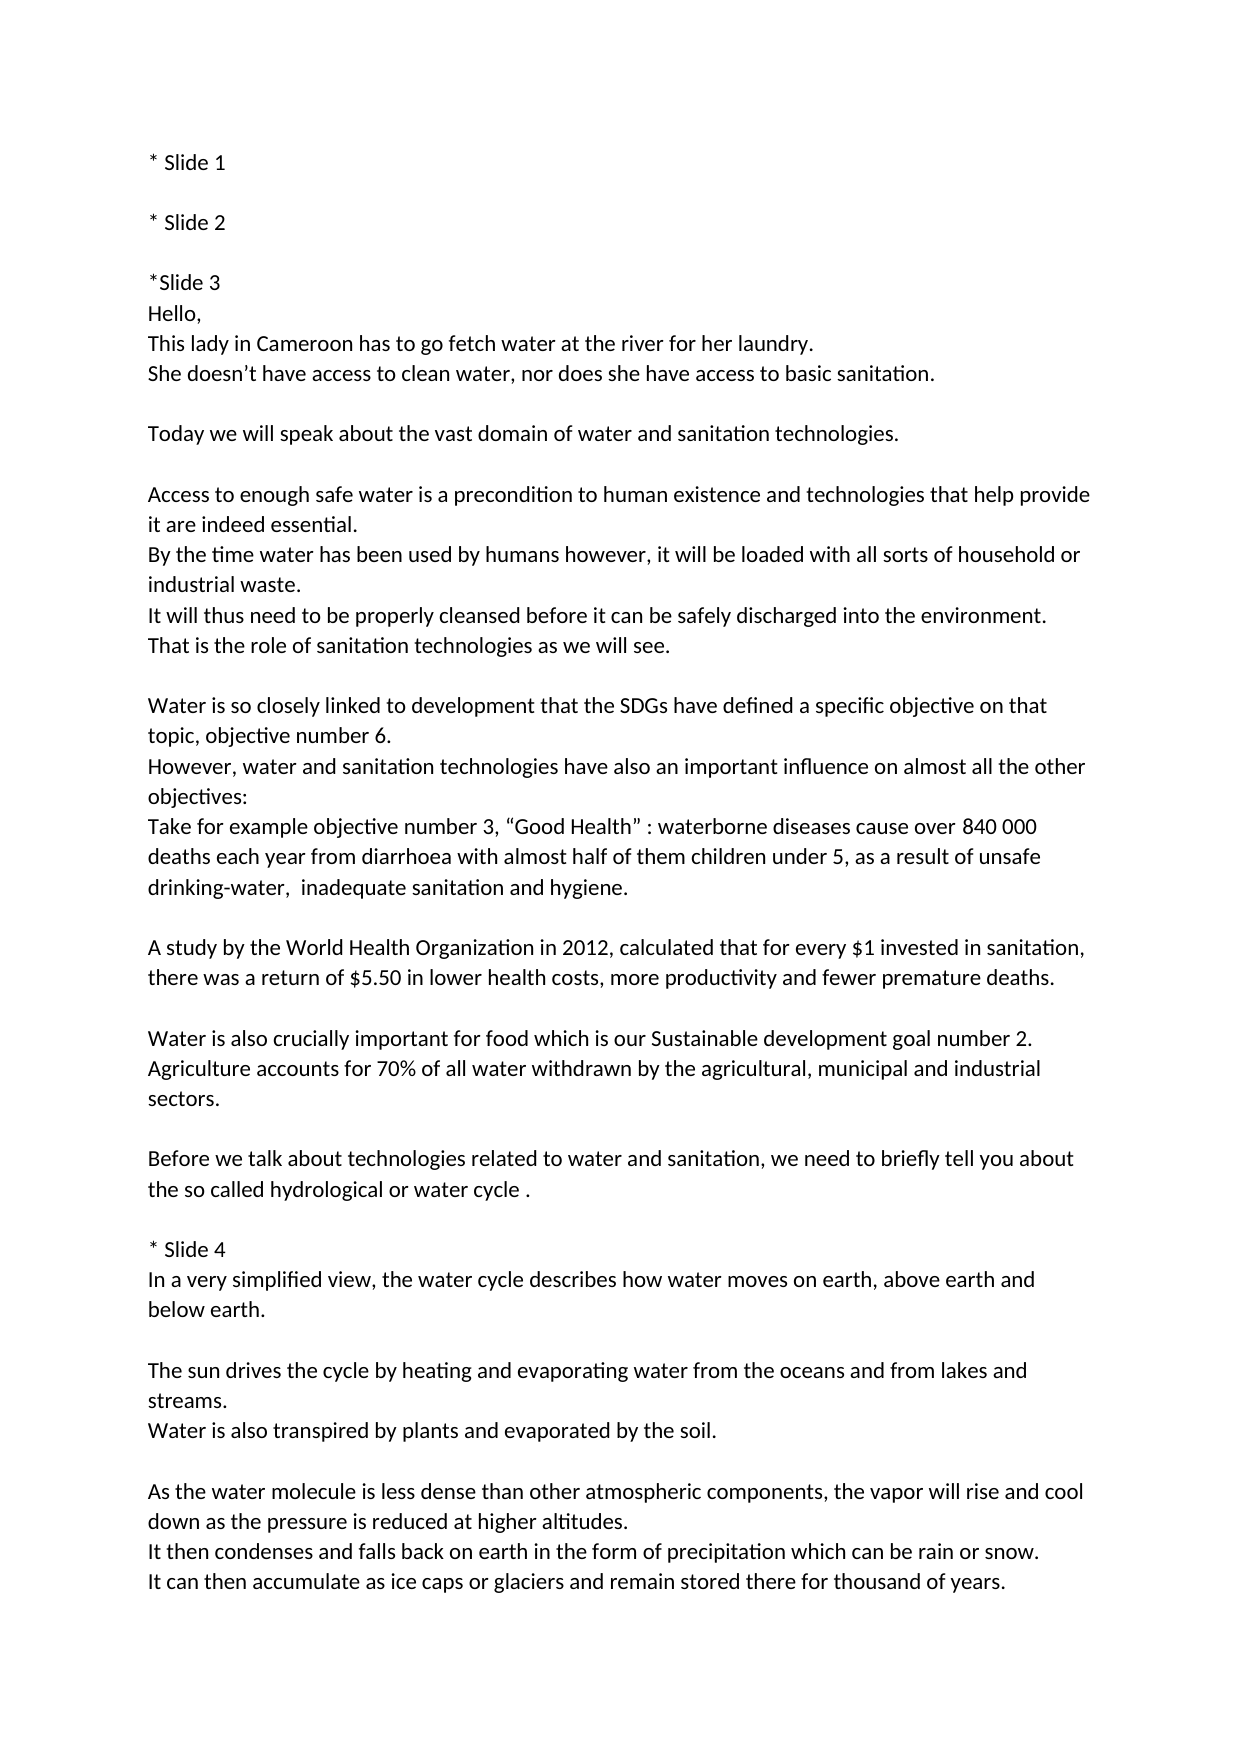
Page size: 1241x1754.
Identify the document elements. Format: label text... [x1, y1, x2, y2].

text That is the role of sanitation technologies as we will see. [148, 631, 1093, 659]
text Hello, [148, 299, 1093, 327]
text It will thus need to be properly cleansed before it can be safely discharged into the environment. [148, 601, 1093, 629]
text * Slide 1 [148, 148, 1093, 176]
text A study by the World Health Organization in 2012, calculated that for every $1 invested in sanitation, there was a return of $5.50 in lower health costs, more productivity and fewer premature deaths. [148, 933, 1093, 991]
text *Slide 3 [148, 268, 1093, 296]
text Before we talk about technologies related to water and sanitation, we need to briefly tell you about the so called hydrological or water cycle . [148, 1144, 1093, 1203]
text Access to enough safe water is a precondition to human existence and technologies that help provide it are indeed essential. [148, 480, 1093, 538]
text It can then accumulate as ice caps or glaciers and remain stored there for thousand of years. [148, 1567, 1093, 1595]
text It then condenses and falls back on earth in the form of precipitation which can be rain or snow. [148, 1537, 1093, 1565]
text Today we will speak about the vast domain of water and sanitation technologies. [148, 419, 1093, 447]
text The sun drives the cycle by heating and evaporating water from the oceans and from lakes and streams. [148, 1356, 1093, 1414]
text In a very simplified view, the water cycle describes how water moves on earth, above earth and below earth. [148, 1265, 1093, 1323]
text By the time water has been used by humans however, it will be loaded with all sorts of household or industrial waste. [148, 540, 1093, 598]
text Water is so closely linked to development that the SDGs have defined a specific objective on that topic, objective number 6. [148, 691, 1093, 749]
text Water is also crucially important for food which is our Sustainable development goal number 2. Agriculture accounts for 70% of all water withdrawn by the agricultural, municipal and industrial sectors. [148, 1024, 1093, 1112]
text However, water and sanitation technologies have also an important influence on almost all the other objectives: [148, 752, 1093, 810]
text * Slide 2 [148, 208, 1093, 236]
text This lady in Cameroon has to go fetch water at the river for her laundry. [148, 329, 1093, 357]
text As the water molecule is less dense than other atmospheric components, the vapor will rise and cool down as the pressure is reduced at higher altitudes. [148, 1477, 1093, 1535]
text She doesn’t have access to clean water, nor does she have access to basic sanitation. [148, 359, 1093, 387]
text Water is also transpired by plants and evaporated by the soil. [148, 1416, 1093, 1444]
text * Slide 4 [148, 1235, 1093, 1263]
text Take for example objective number 3, “Good Health” : waterborne diseases cause over 840 000 deaths each year from diarrhoea with almost half of them children under 5, as a result of unsafe drinking-water, inadequate sanitation and hygiene. [148, 812, 1093, 901]
